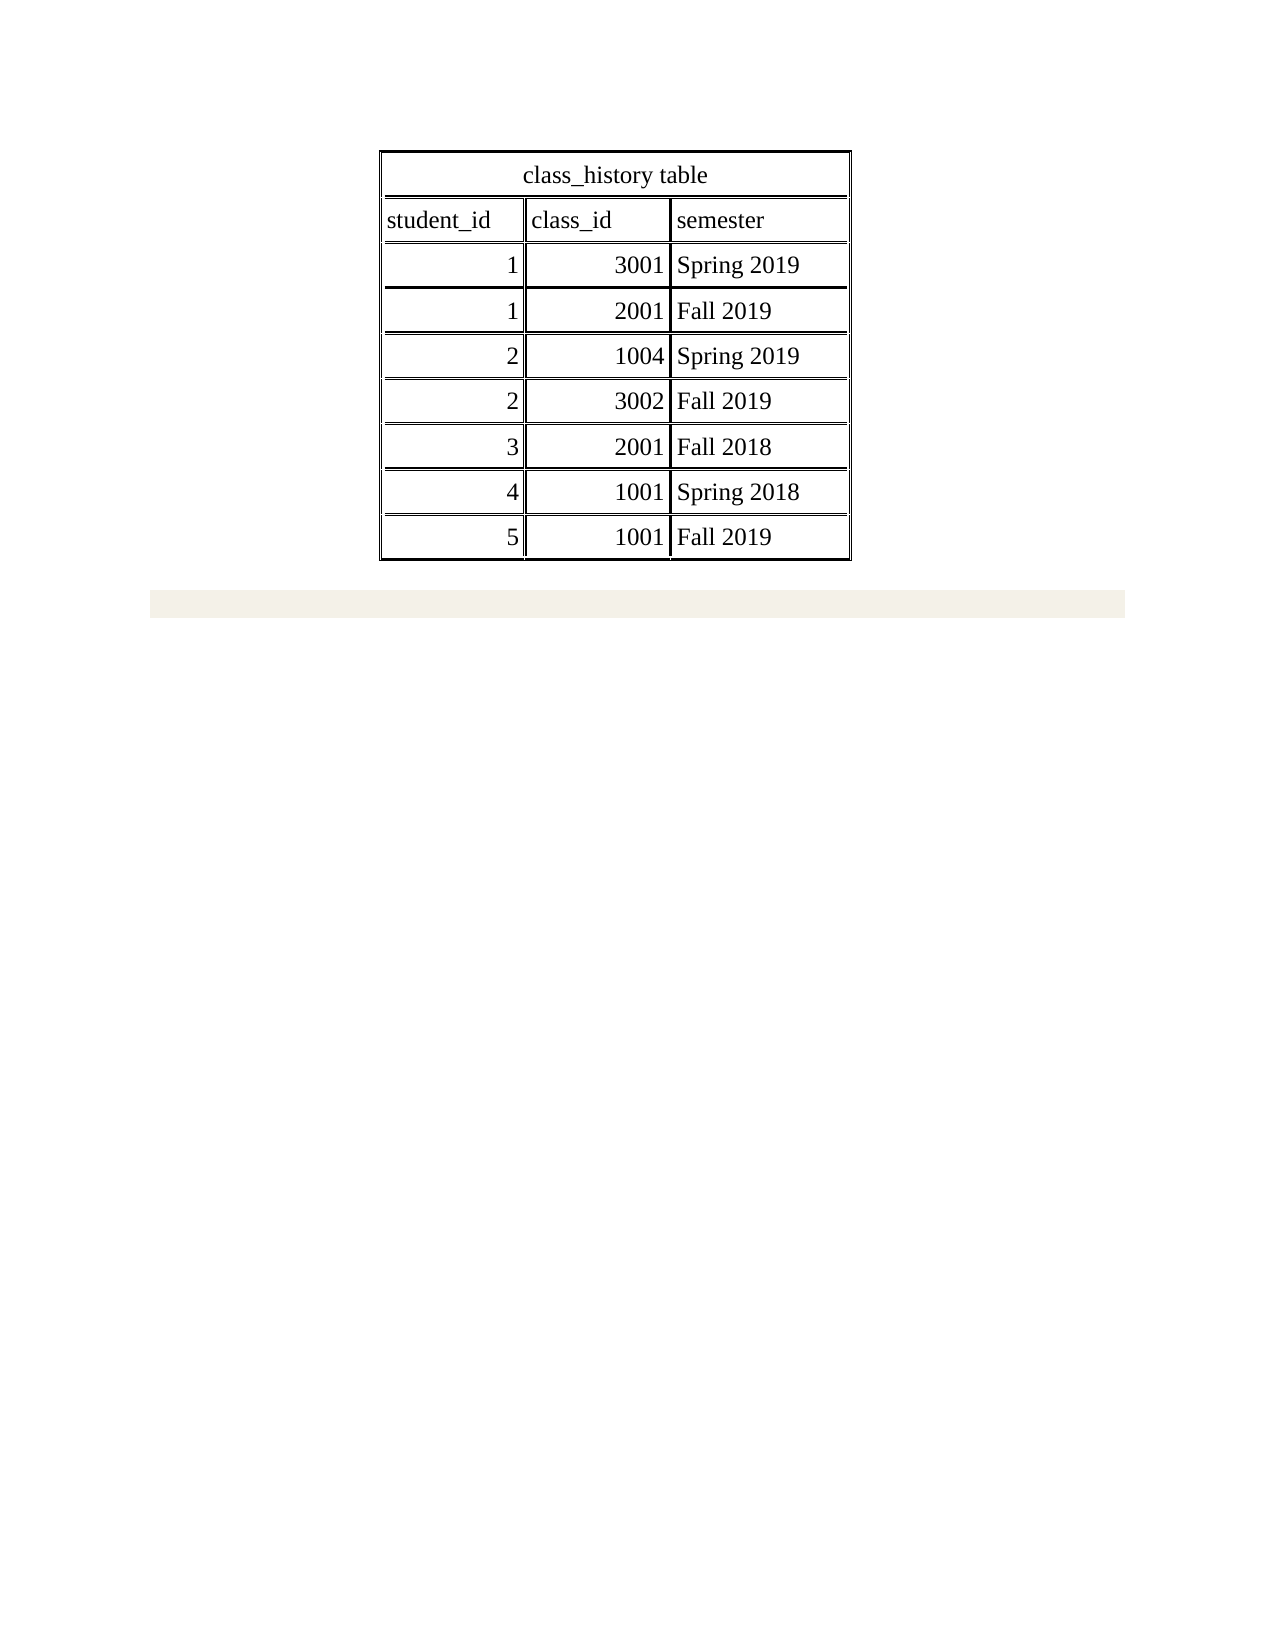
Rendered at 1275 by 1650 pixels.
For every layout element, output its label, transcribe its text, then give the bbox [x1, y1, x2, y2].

table_cell Fall 2018 [670, 422, 850, 467]
table_cell 4 [382, 467, 523, 512]
table_cell 3002 [527, 380, 669, 422]
table_cell Fall 2019 [670, 377, 850, 422]
table_cell 2 [382, 331, 523, 377]
table_cell 2001 [527, 289, 669, 331]
table_cell Fall 2019 [672, 286, 849, 331]
table_cell 1 [382, 286, 523, 331]
table_cell 2001 [527, 425, 669, 467]
table_cell 1004 [527, 335, 669, 377]
table_cell 5 [382, 513, 525, 558]
table_cell semester [672, 195, 849, 241]
table_cell 3001 [527, 244, 669, 286]
table_cell 1001 [525, 516, 670, 558]
table_cell 1 [380, 241, 525, 286]
table_cell 1001 [527, 471, 669, 512]
table_cell Spring 2019 [672, 331, 849, 377]
table_cell 2 [380, 377, 525, 422]
table_cell Fall 2019 [670, 513, 849, 558]
table_cell student_id [382, 195, 523, 241]
table_cell class_id [527, 199, 669, 241]
table_cell Spring 2018 [672, 467, 849, 512]
table_cell 3 [380, 422, 525, 467]
table_header class_history table [382, 153, 849, 195]
table_cell Spring 2019 [670, 241, 850, 286]
